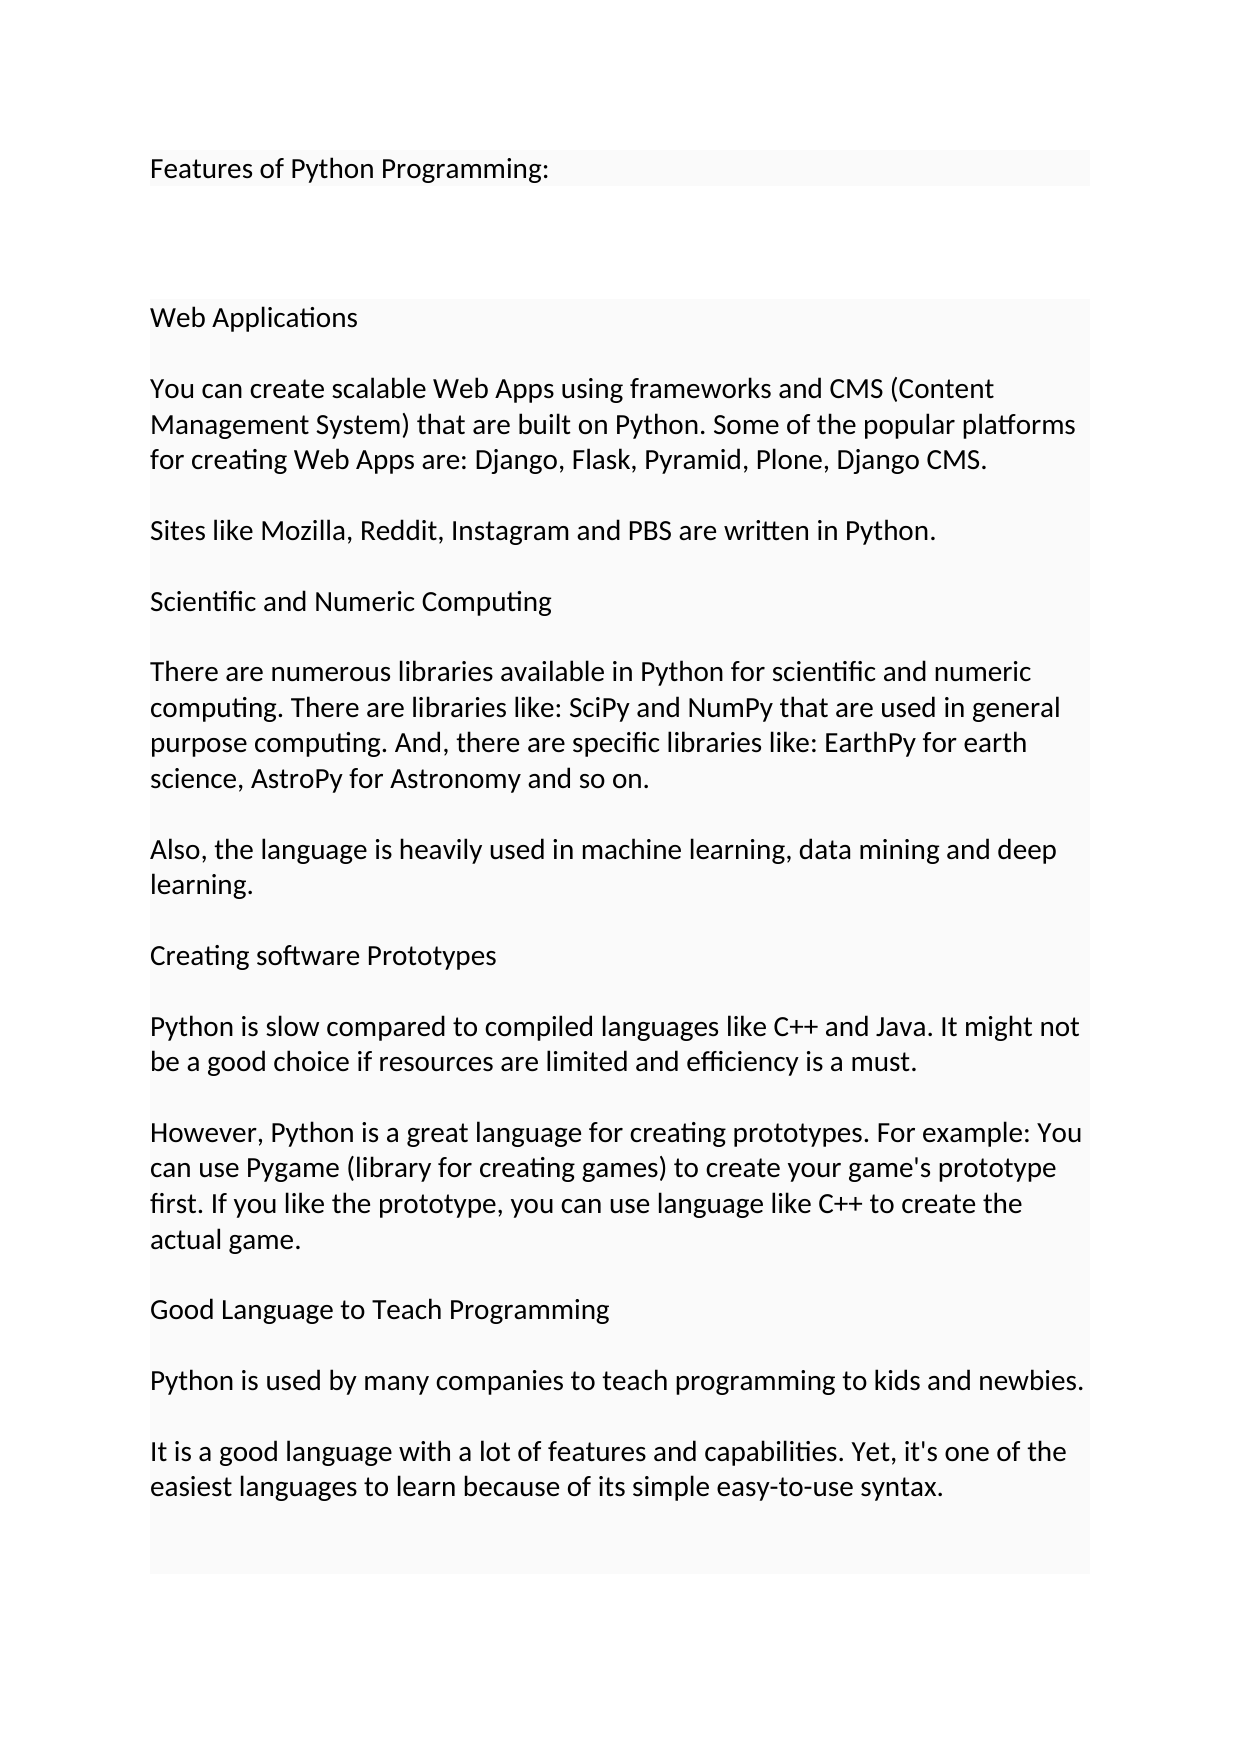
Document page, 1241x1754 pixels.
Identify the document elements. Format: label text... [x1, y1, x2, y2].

text Python is used by many companies to teach programming to kids and newbies. [150, 1362, 1090, 1398]
text There are numerous libraries available in Python for scientific and numeric computing. There are libraries like: SciPy and NumPy that are used in general purpose computing. And, there are specific libraries like: EarthPy for earth science, AstroPy for Astronomy and so on. [150, 653, 1090, 796]
text Web Applications [150, 299, 1090, 335]
text It is a good language with a lot of features and capabilities. Yet, it's one of the easiest languages to learn because of its simple easy-to-use syntax. [150, 1433, 1090, 1504]
text Sites like Mozilla, Reddit, Instagram and PBS are written in Python. [150, 512, 1090, 548]
text Good Language to Teach Programming [150, 1291, 1090, 1327]
text Features of Python Programming: [150, 150, 1090, 186]
text Also, the language is heavily used in machine learning, data mining and deep learning. [150, 831, 1090, 902]
text Creating software Prototypes [150, 937, 1090, 973]
text Scientific and Numeric Computing [150, 583, 1090, 618]
text Python is slow compared to compiled languages like C++ and Java. It might not be a good choice if resources are limited and efficiency is a must. [150, 1008, 1090, 1079]
text You can create scalable Web Apps using frameworks and CMS (Content Management System) that are built on Python. Some of the popular platforms for creating Web Apps are: Django, Flask, Pyramid, Plone, Django CMS. [150, 370, 1090, 477]
text However, Python is a great language for creating prototypes. For example: You can use Pygame (library for creating games) to create your game's prototype first. If you like the prototype, you can use language like C++ to create the actual game. [150, 1114, 1090, 1256]
